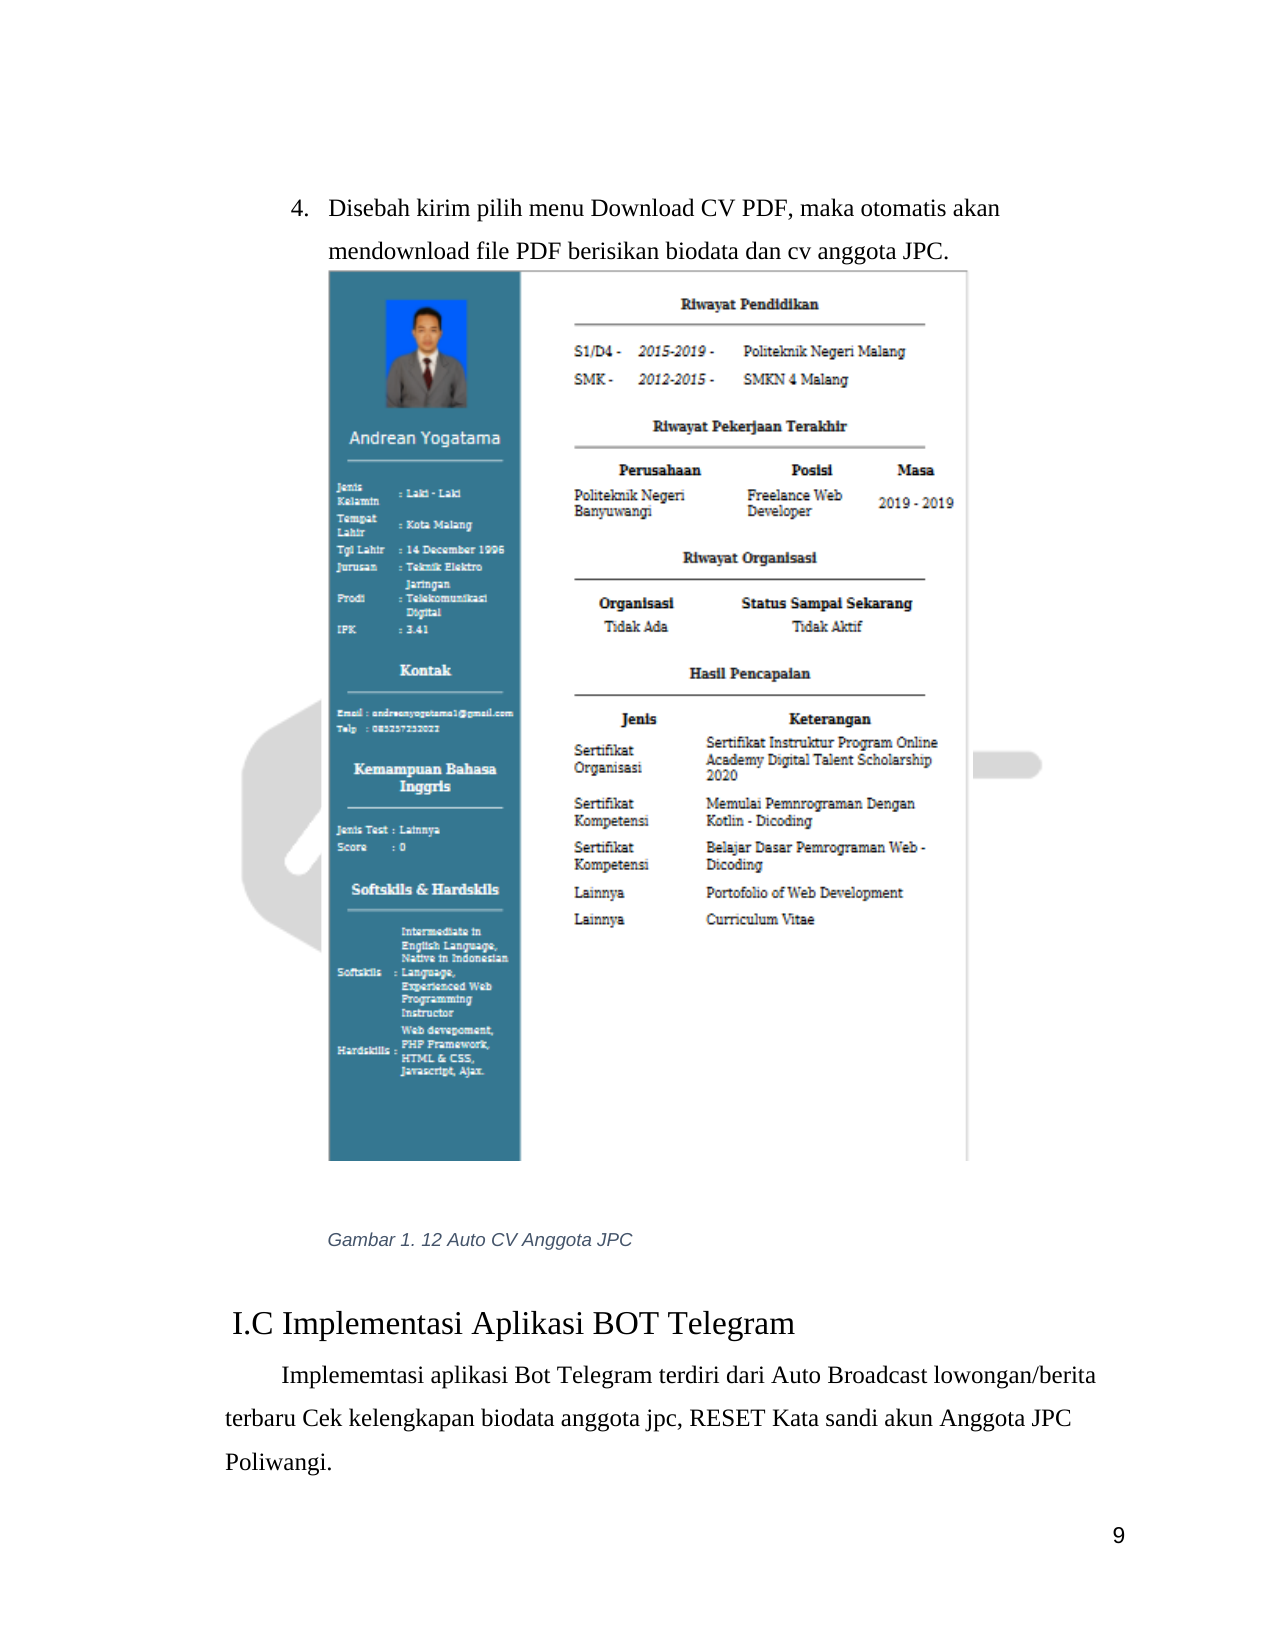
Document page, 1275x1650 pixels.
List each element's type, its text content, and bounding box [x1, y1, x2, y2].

text Implememtasi aplikasi Bot Telegram terdiri dari Auto Broadcast lowongan/berita terbaru Cek kelengkapan biodata anggota jpc, RESET Kata sandi akun Anggota JPC Poliwangi. [225, 1360, 1125, 1475]
list Disebah kirim pilih menu Download CV PDF, maka otomatis akan mendownload file PDF berisikan biodata dan cv anggota JPC. [291, 193, 1125, 265]
picture [321, 269, 973, 1161]
subtitle I.C Implementasi Aplikasi BOT Telegram [232, 1303, 1125, 1341]
